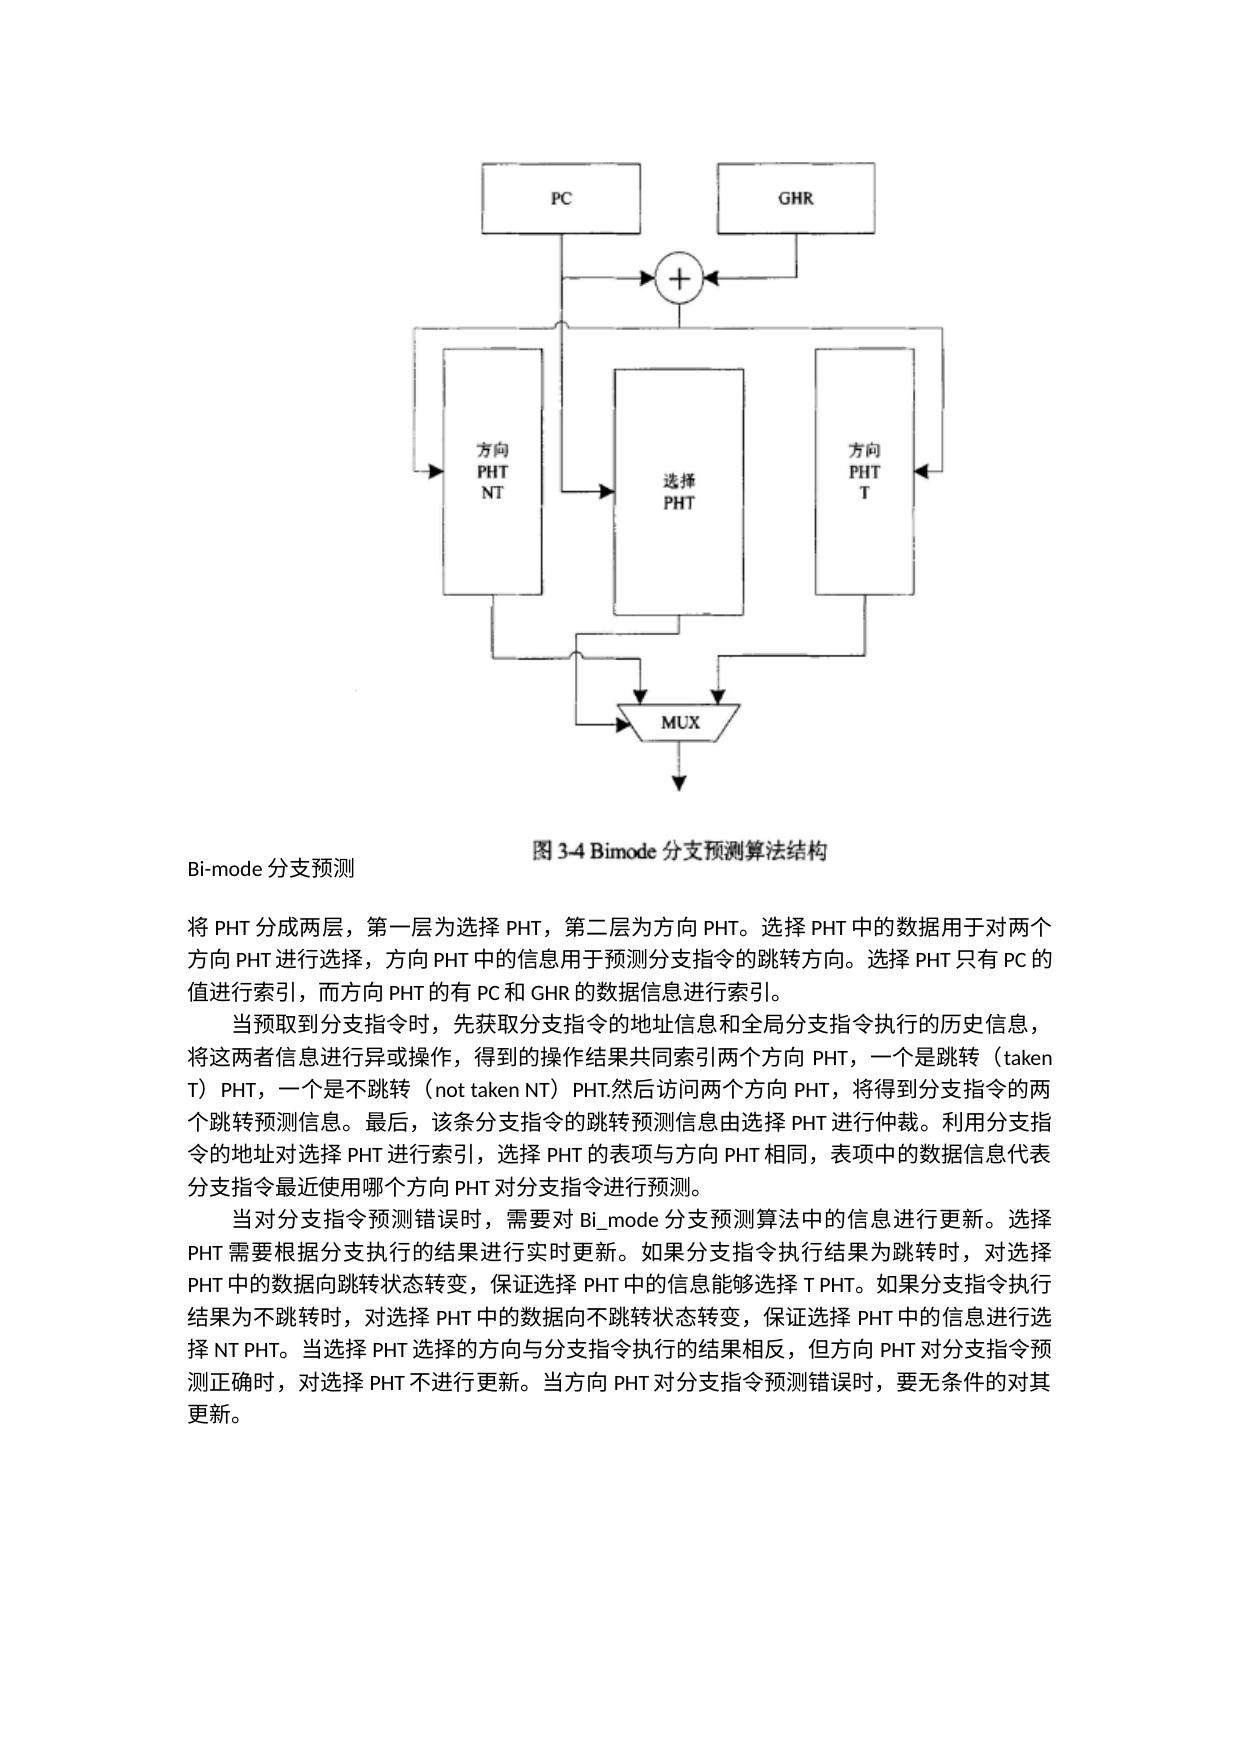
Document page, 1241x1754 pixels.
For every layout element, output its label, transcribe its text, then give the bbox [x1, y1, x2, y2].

text 当预取到分支指令时，先获取分支指令的地址信息和全局分支指令执行的历史信息，将这两者信息进行异或操作，得到的操作结果共同索引两个方向PHT，一个是跳转（taken T）PHT，一个是不跳转（not taken NT）PHT.然后访问两个方向PHT，将得到分支指令的两个跳转预测信息。最后，该条分支指令的跳转预测信息由选择PHT进行仲裁。利用分支指令的地址对选择PHT进行索引，选择PHT的表项与方向PHT相同，表项中的数据信息代表分支指令最近使用哪个方向PHT对分支指令进行预测。 [187, 1007, 1053, 1202]
picture [355, 162, 983, 876]
text 当对分支指令预测错误时，需要对Bi_mode分支预测算法中的信息进行更新。选择PHT需要根据分支执行的结果进行实时更新。如果分支指令执行结果为跳转时，对选择PHT中的数据向跳转状态转变，保证选择PHT中的信息能够选择T PHT。如果分支指令执行结果为不跳转时，对选择PHT中的数据向不跳转状态转变，保证选择PHT中的信息进行选择NT PHT。当选择PHT选择的方向与分支指令执行的结果相反，但方向PHT对分支指令预测正确时，对选择PHT不进行更新。当方向PHT对分支指令预测错误时，要无条件的对其更新。 [187, 1202, 1053, 1429]
text 将PHT分成两层，第一层为选择PHT，第二层为方向PHT。选择PHT中的数据用于对两个方向PHT进行选择，方向PHT中的信息用于预测分支指令的跳转方向。选择PHT只有PC的值进行索引，而方向PHT的有PC和GHR的数据信息进行索引。 [187, 909, 1053, 1007]
